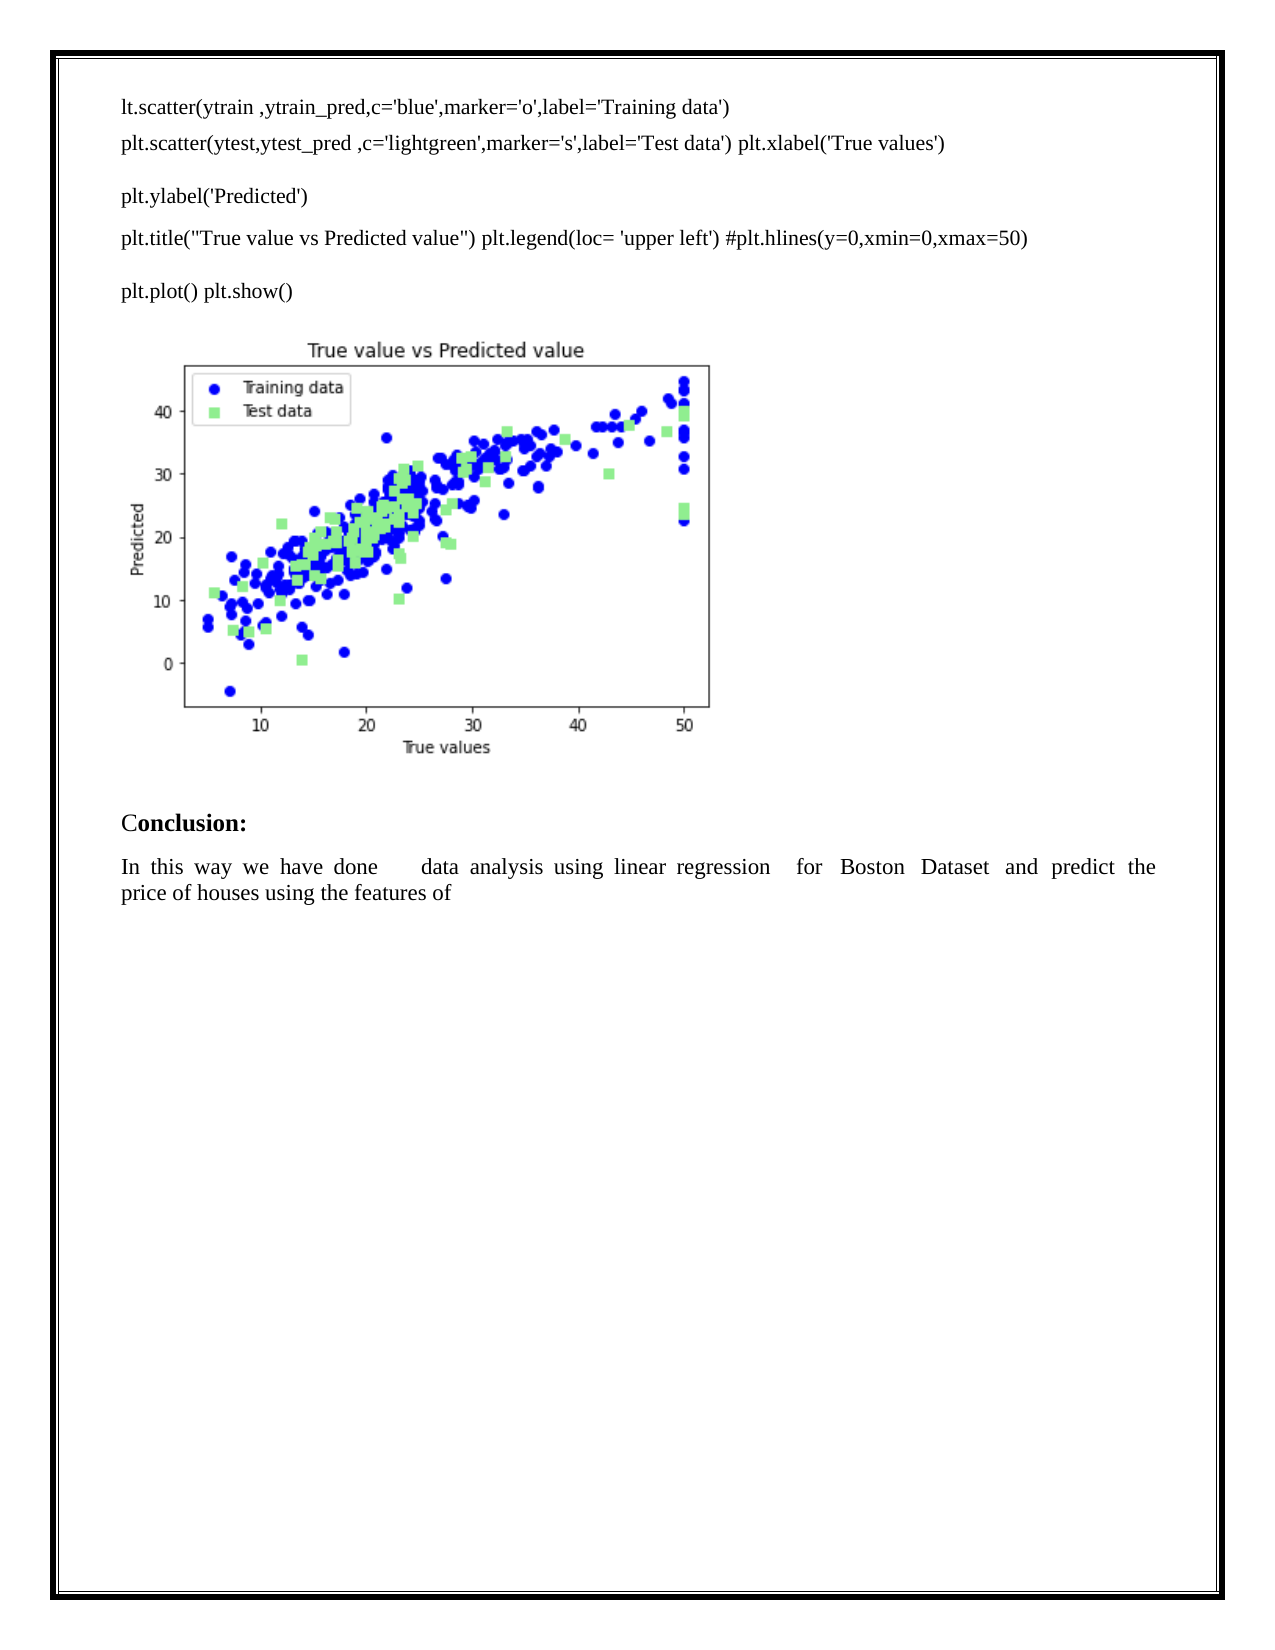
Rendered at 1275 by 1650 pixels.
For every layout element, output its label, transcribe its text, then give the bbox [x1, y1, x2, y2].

text plt.title("True value vs Predicted value") plt.legend(loc= 'upper left') #plt.hlines(y=0,xmin=0,xmax=50) [121, 225, 1156, 250]
text lt.scatter(ytrain ,ytrain_pred,c='blue',marker='o',label='Training data') plt.scatter(ytest,ytest_pred ,c='lightgreen',marker='s',label='Test data') plt.xlabel('True values') [121, 94, 1156, 155]
text plt.plot() plt.show() [121, 278, 1156, 303]
text plt.ylabel('Predicted') [121, 183, 1156, 208]
text Conclusion: [121, 808, 1156, 836]
text In this way we have done data analysis using linear regression for Boston Dataset and predict the price of houses using the features of [121, 853, 1156, 906]
picture [120, 331, 718, 766]
